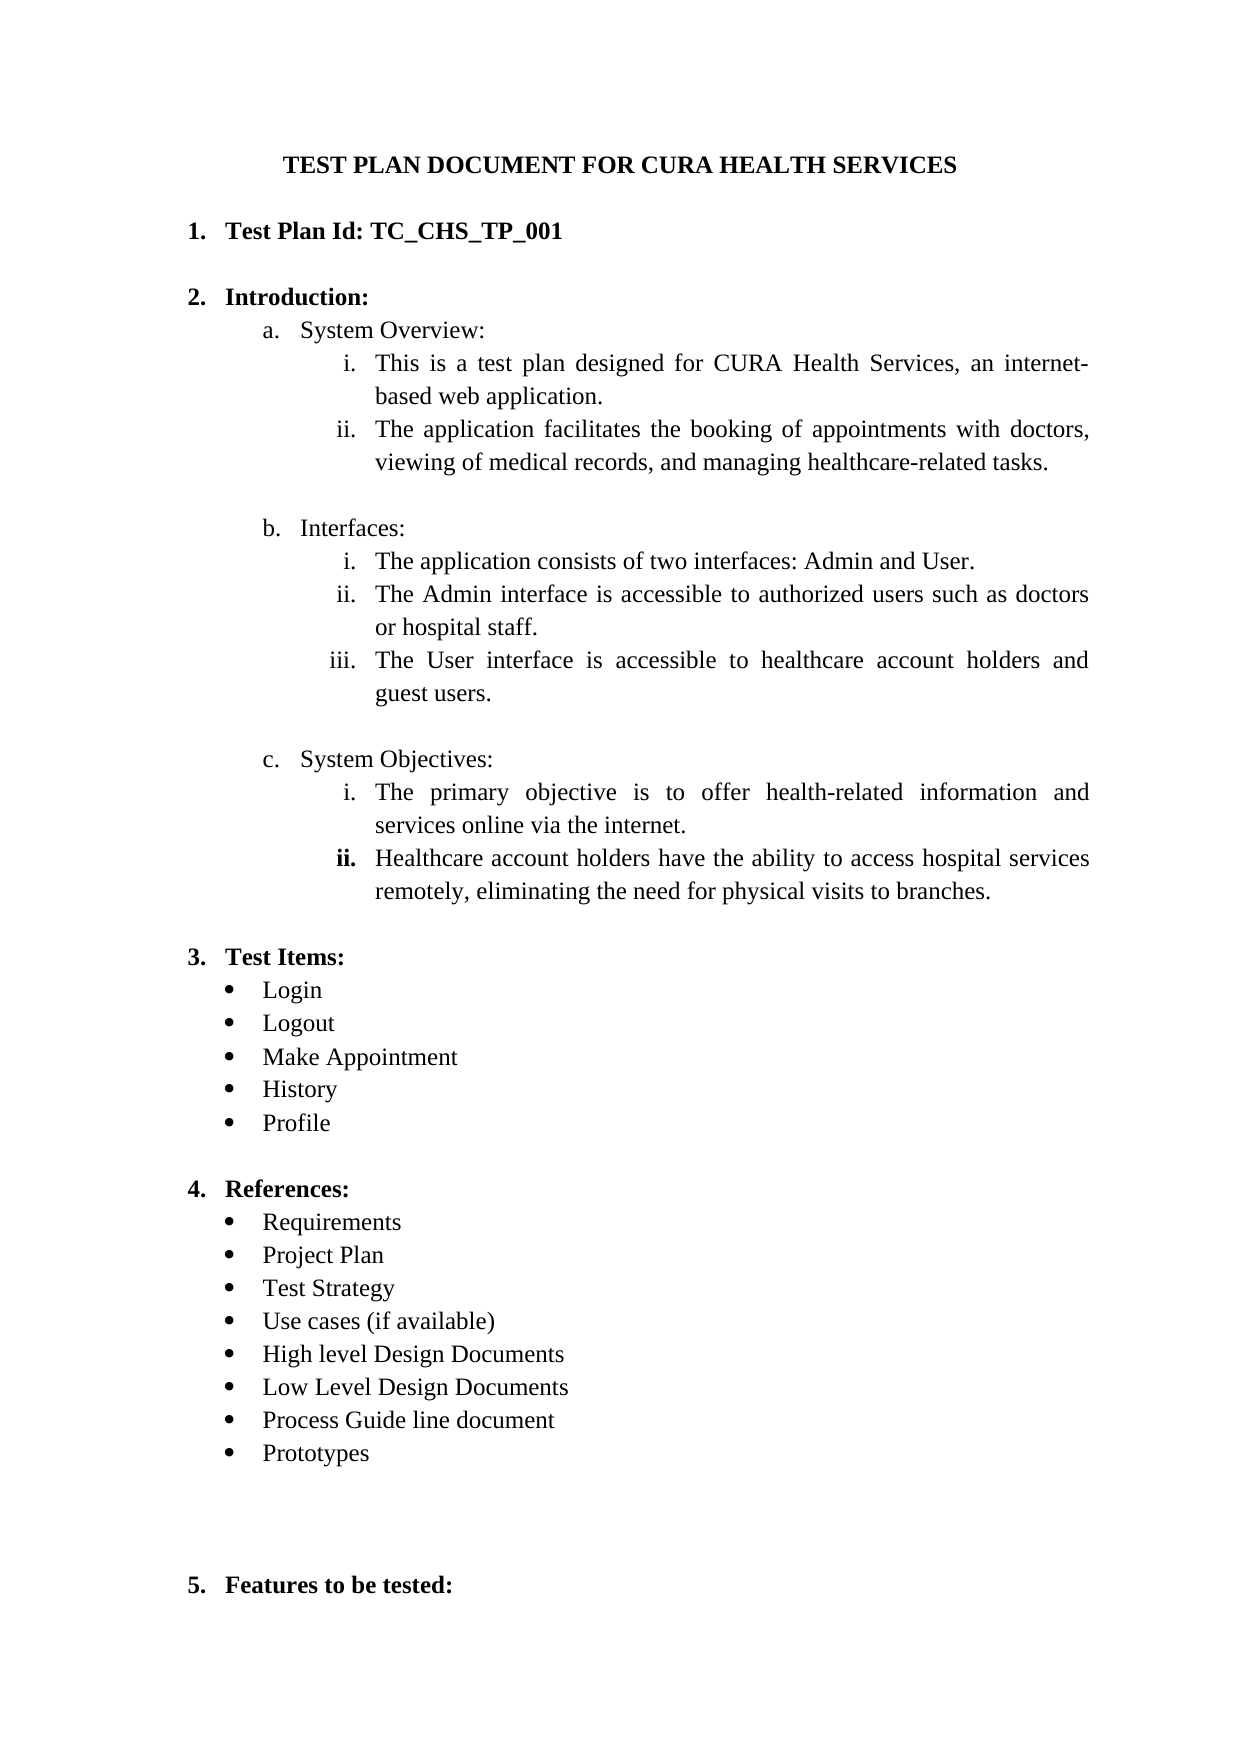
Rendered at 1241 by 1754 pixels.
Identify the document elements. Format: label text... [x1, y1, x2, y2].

list High level Design Documents [225, 1339, 1090, 1367]
list Process Guide line document [225, 1405, 1090, 1433]
list Healthcare account holders have the ability to access hospital services remotely, eliminating the need for physical visits to branches. [356, 843, 1090, 905]
list The application consists of two interfaces: Admin and User. [356, 546, 1090, 575]
list Low Level Design Documents [225, 1372, 1090, 1401]
list Requirements [225, 1207, 1090, 1235]
list The User interface is accessible to healthcare account holders and guest users. [356, 645, 1090, 707]
list Introduction: [187, 282, 1090, 311]
list Profile [225, 1108, 1090, 1136]
list Make Appointment [225, 1042, 1090, 1070]
list References: [187, 1174, 1090, 1202]
list Test Items: [187, 942, 1090, 971]
list System Objectives: [262, 744, 1090, 773]
list The primary objective is to offer health-related information and services online via the internet. [356, 777, 1090, 839]
list This is a test plan designed for CURA Health Services, an internet-based web application. [356, 348, 1090, 410]
list History [225, 1074, 1090, 1103]
text TEST PLAN DOCUMENT FOR CURA HEALTH SERVICES [150, 150, 1090, 179]
list Test Plan Id: TC_CHS_TP_001 [187, 216, 1090, 245]
list Test Strategy [225, 1273, 1090, 1301]
list The application facilitates the booking of appointments with doctors, viewing of medical records, and managing healthcare-related tasks. [356, 414, 1090, 476]
list The Admin interface is accessible to authorized users such as doctors or hospital staff. [356, 579, 1090, 641]
list Use cases (if available) [225, 1306, 1090, 1334]
list System Overview: [262, 315, 1090, 344]
list Project Plan [225, 1240, 1090, 1268]
list Logout [225, 1008, 1090, 1037]
list Features to be tested: [187, 1570, 1090, 1599]
list Prototypes [225, 1438, 1090, 1467]
list Login [225, 976, 1090, 1004]
list Interfaces: [262, 513, 1090, 542]
